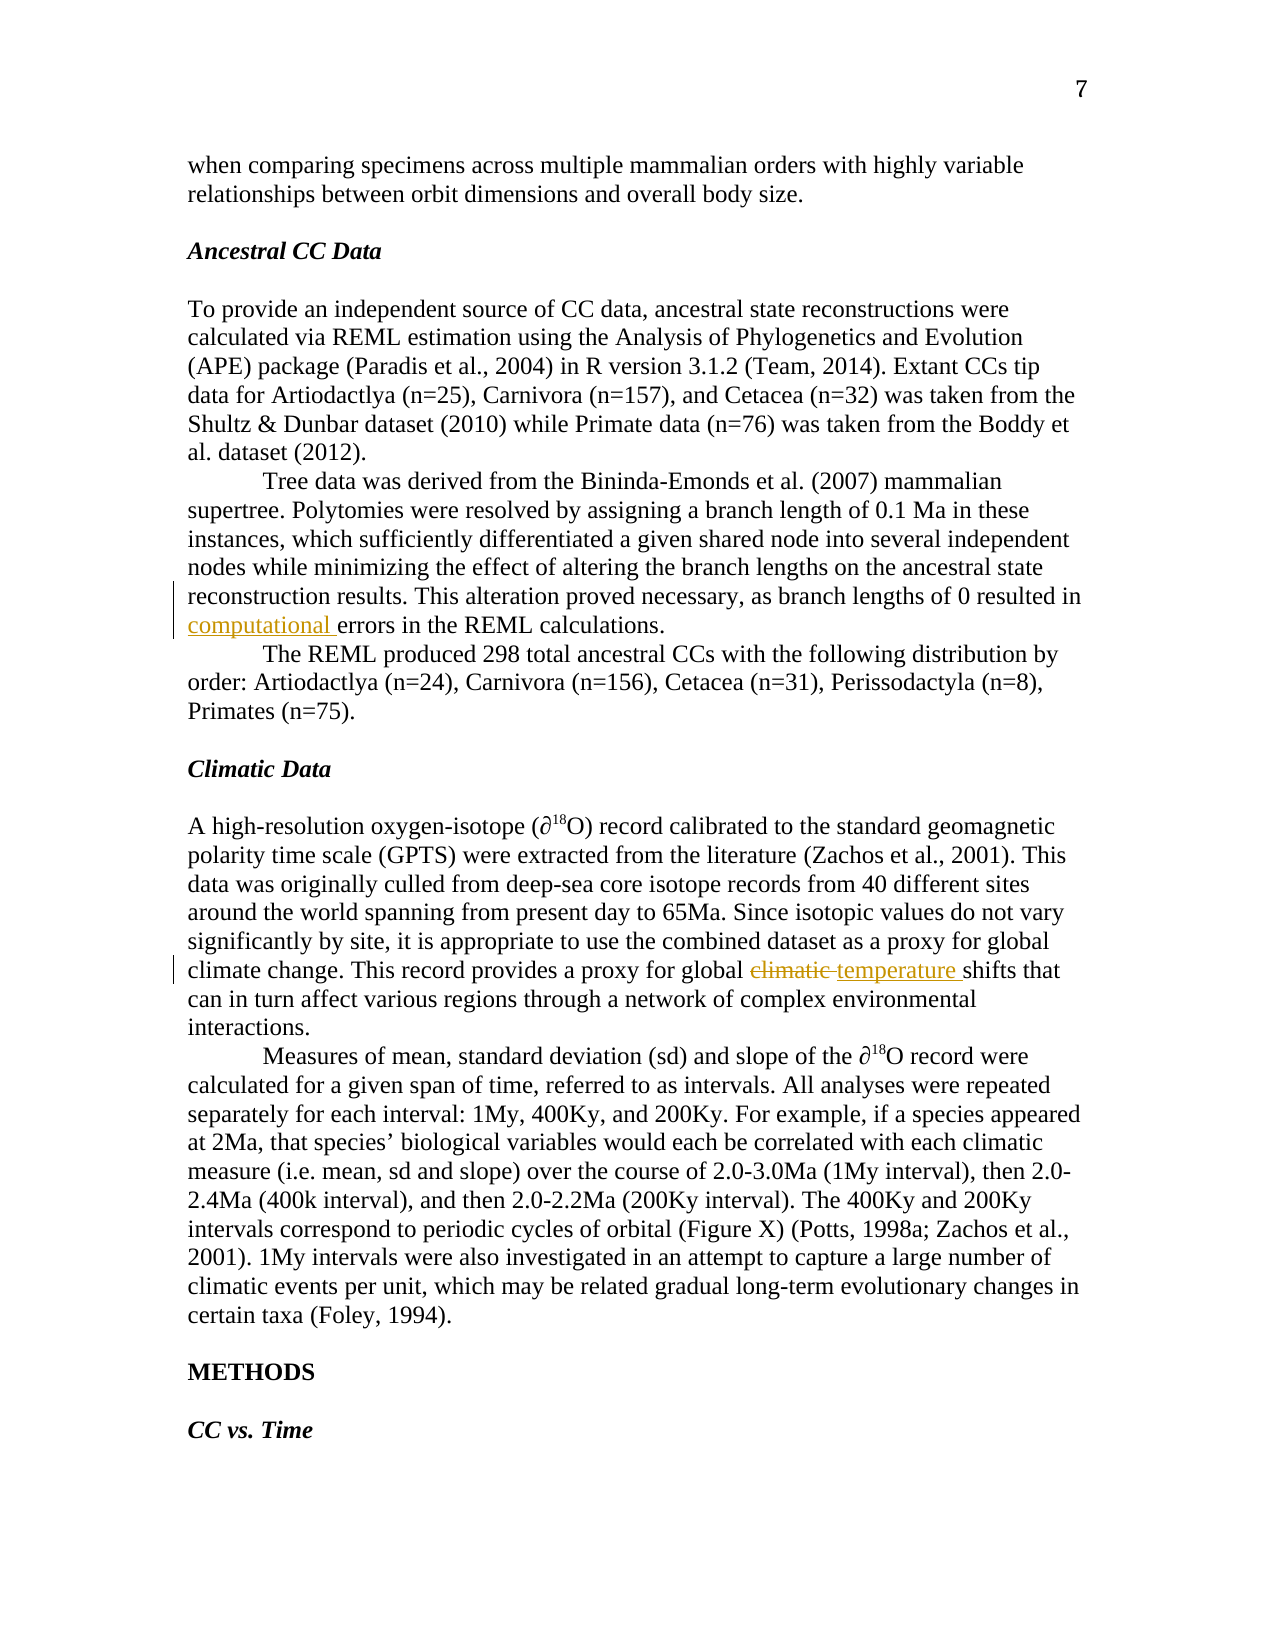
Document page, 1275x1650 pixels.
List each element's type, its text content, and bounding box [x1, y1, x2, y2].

text Ancestral CC Data [187, 236, 1087, 265]
text The REML produced 298 total ancestral CCs with the following distribution by order: Artiodactlya (n=24), Carnivora (n=156), Cetacea (n=31), Perissodactyla (n=8), Primates (n=75). [187, 639, 1087, 725]
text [187, 150, 1087, 207]
text A high-resolution oxygen-isotope (∂18O) record calibrated to the standard geomagnetic polarity time scale (GPTS) were extracted from the literature (Zachos et al., 2001). This data was originally culled from deep-sea core isotope records from 40 different sites around the world spanning from present day to 65Ma. Since isotopic values do not vary significantly by site, it is appropriate to use the combined dataset as a proxy for global climate change. This record provides a proxy for global shifts that can in turn affect various regions through a network of complex environmental interactions. [187, 811, 1087, 1041]
text CC vs. Time [187, 1415, 1087, 1444]
text Measures of mean, standard deviation (sd) and slope of the ∂18O record were calculated for a given span of time, referred to as intervals. All analyses were repeated separately for each interval: 1My, 400Ky, and 200Ky. For example, if a species appeared at 2Ma, that species’ biological variables would each be correlated with each climatic measure (i.e. mean, sd and slope) over the course of 2.0-3.0Ma (1My interval), then 2.0-2.4Ma (400k interval), and then 2.0-2.2Ma (200Ky interval). The 400Ky and 200Ky intervals correspond to periodic cycles of orbital (Figure X) (Potts, 1998a; Zachos et al., 2001). 1My intervals were also investigated in an attempt to capture a large number of climatic events per unit, which may be related gradual long-term evolutionary changes in certain taxa (Foley, 1994). [187, 1041, 1087, 1329]
text METHODS [187, 1357, 1087, 1386]
text Climatic Data [187, 754, 1087, 782]
text To provide an independent source of CC data, ancestral state reconstructions were calculated via REML estimation using the Analysis of Phylogenetics and Evolution (APE) package (Paradis et al., 2004) in R version 3.1.2 (Team, 2014). Extant CCs tip data for Artiodactlya (n=25), Carnivora (n=157), and Cetacea (n=32) was taken from the Shultz & Dunbar dataset (2010) while Primate data (n=76) was taken from the Boddy et al. dataset (2012). [187, 294, 1087, 466]
text Tree data was derived from the Bininda-Emonds et al. (2007) mammalian supertree. Polytomies were resolved by assigning a branch length of 0.1 Ma in these instances, which sufficiently differentiated a given shared node into several independent nodes while minimizing the effect of altering the branch lengths on the ancestral state reconstruction results. This alteration proved necessary, as branch lengths of 0 resulted in errors in the REML calculations. [187, 466, 1087, 639]
